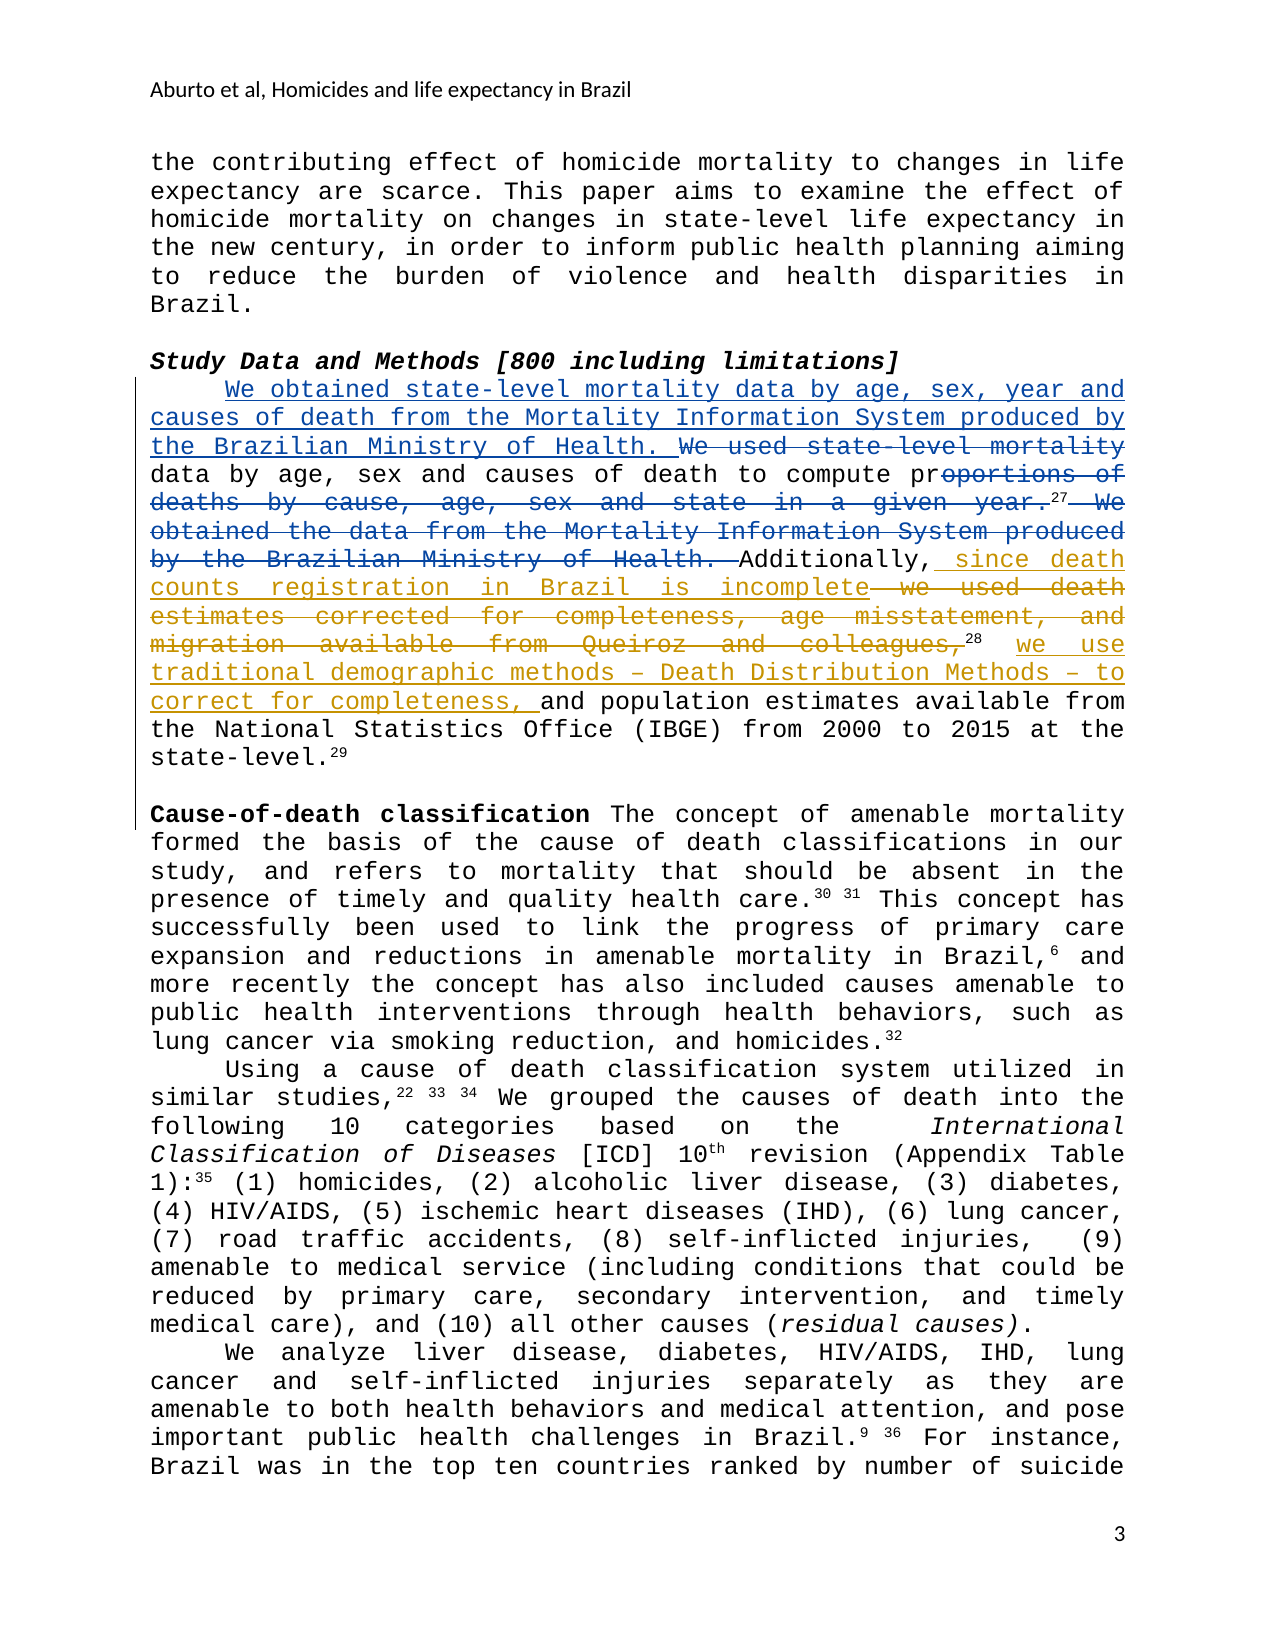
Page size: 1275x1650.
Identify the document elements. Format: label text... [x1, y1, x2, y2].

text 27Additionally,28 and population estimates available from the National Statistics Office (IBGE) from 2000 to 2015 at the state-level.29 [150, 430, 1125, 532]
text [150, 1340, 1125, 1482]
text 27Additionally,28 and population estimates available from the National Statistics Office (IBGE) from 2000 to 2015 at the state-level.29 [150, 533, 1125, 617]
subtitle Study Data and Methods [800 including limitations] [150, 348, 1125, 377]
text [150, 150, 1125, 320]
text Using a cause of death classification system utilized in similar studies,22 33 34 We grouped the causes of death into the following 10 categories based on the International Classification of Diseases [ICD] 10th revision (Appendix Table 1):35 (1) homicides, (2) alcoholic liver disease, (3) diabetes, (4) HIV/AIDS, (5) ischemic heart diseases (IHD), (6) lung cancer, (7) road traffic accidents, (8) self-inflicted injuries, (9) amenable to medical service (including conditions that could be reduced by primary care, secondary intervention, and timely medical care), and (10) all other causes (residual causes). [150, 1057, 1125, 1340]
text 27Additionally,28 and population estimates available from the National Statistics Office (IBGE) from 2000 to 2015 at the state-level.29 [150, 685, 1125, 773]
text Cause-of-death classification The concept of amenable mortality formed the basis of the cause of death classifications in our study, and refers to mortality that should be absent in the presence of timely and quality health care.30 31 This concept has successfully been used to link the progress of primary care expansion and reductions in amenable mortality in Brazil,6 and more recently the concept has also included causes amenable to public health interventions through health behaviors, such as lung cancer via smoking reduction, and homicides.32 [150, 802, 1125, 1057]
text 27Additionally,28 and population estimates available from the National Statistics Office (IBGE) from 2000 to 2015 at the state-level.29 [150, 377, 1125, 428]
text 27Additionally,28 and population estimates available from the National Statistics Office (IBGE) from 2000 to 2015 at the state-level.29 [150, 618, 1125, 683]
